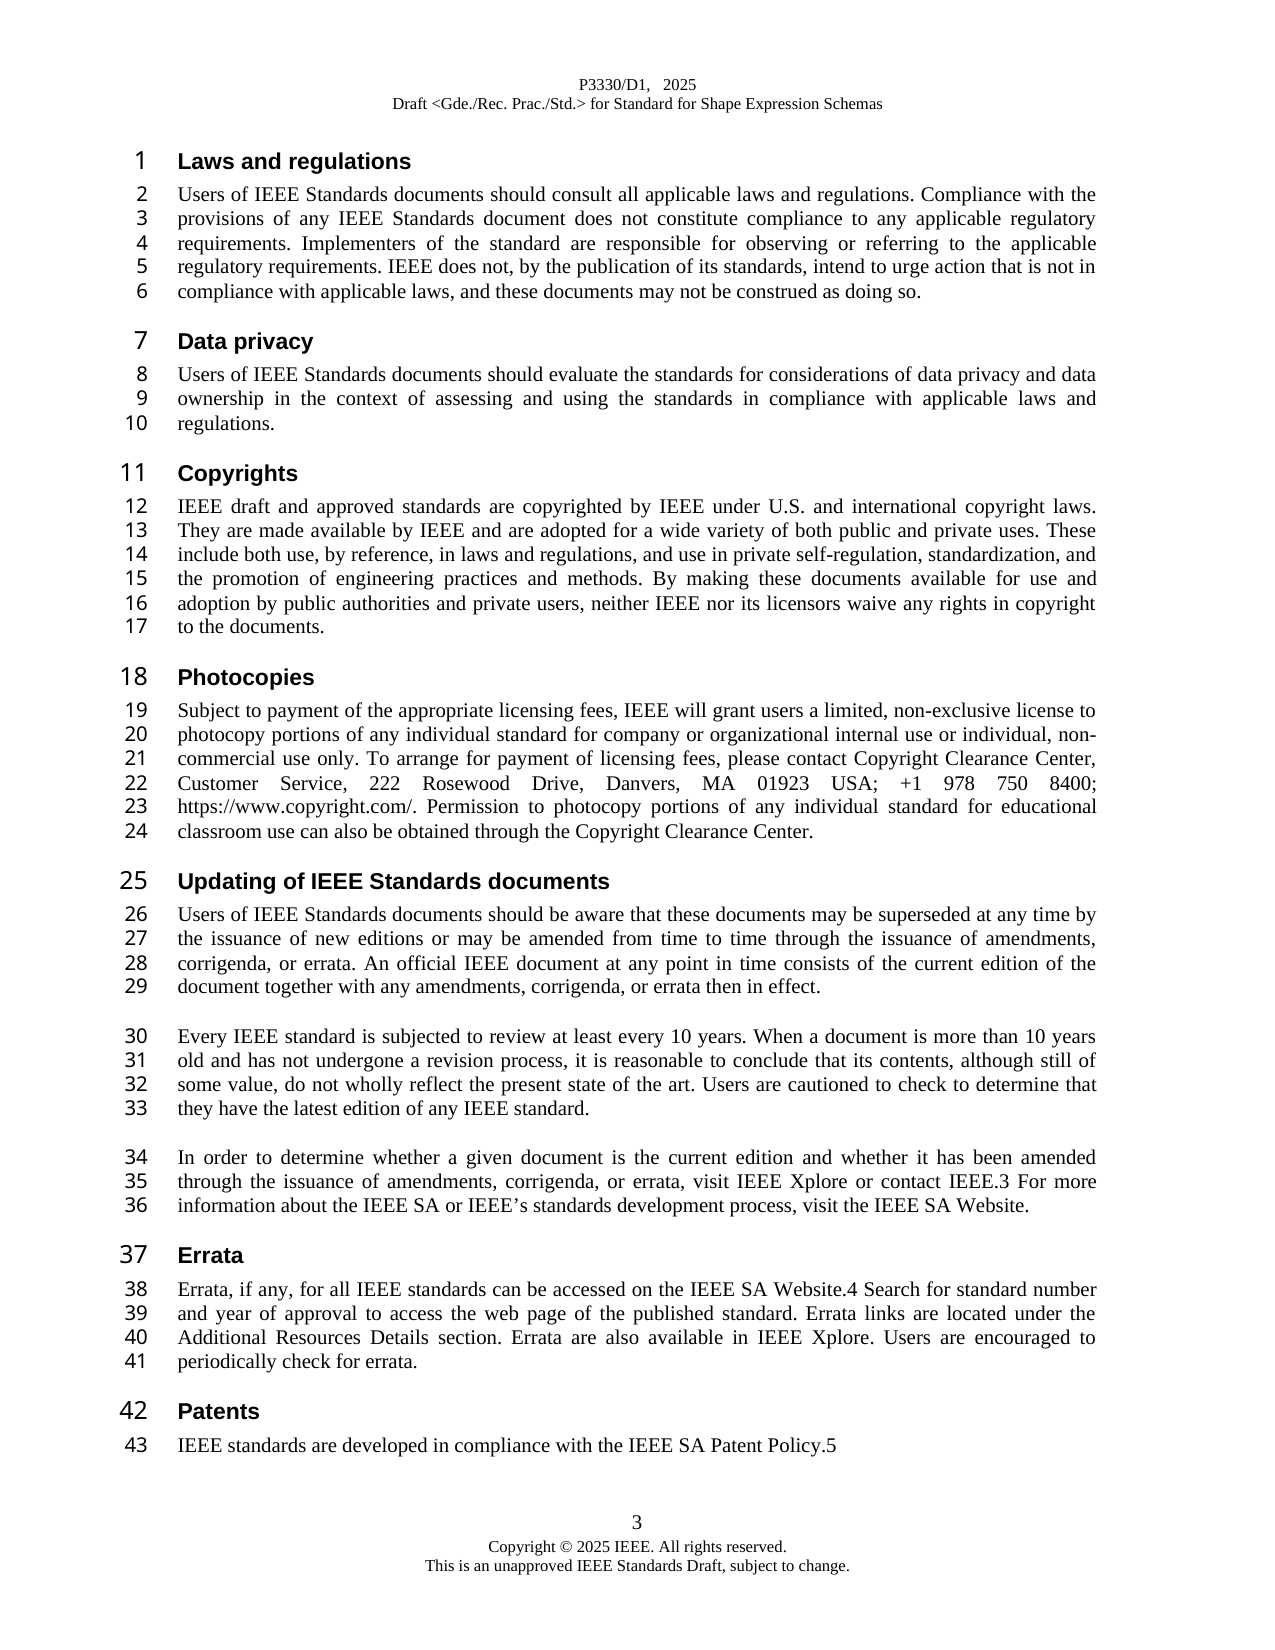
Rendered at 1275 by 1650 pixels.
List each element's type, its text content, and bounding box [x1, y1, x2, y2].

text IEEE standards are developed in compliance with the IEEE SA Patent Policy.5 [177, 1433, 1098, 1457]
subtitle Laws and regulations [177, 148, 1098, 174]
subtitle Errata [177, 1242, 1098, 1268]
subtitle Copyrights [177, 459, 1098, 486]
text Users of IEEE Standards documents should evaluate the standards for considerations of data privacy and data ownership in the context of assessing and using the standards in compliance with applicable laws and regulations. [177, 362, 1098, 434]
text Errata, if any, for all IEEE standards can be accessed on the IEEE SA Website.4 Search for standard number and year of approval to access the web page of the published standard. Errata links are located under the Additional Resources Details section. Errata are also available in IEEE Xplore. Users are encouraged to periodically check for errata. [177, 1277, 1098, 1373]
text Users of IEEE Standards documents should be aware that these documents may be superseded at any time by the issuance of new editions or may be amended from time to time through the issuance of amendments, corrigenda, or errata. An official IEEE document at any point in time consists of the current edition of the document together with any amendments, corrigenda, or errata then in effect. [177, 902, 1098, 998]
text Subject to payment of the appropriate licensing fees, IEEE will grant users a limited, non-exclusive license to photocopy portions of any individual standard for company or organizational internal use or individual, non-commercial use only. To arrange for payment of licensing fees, please contact Copyright Clearance Center, Customer Service, 222 Rosewood Drive, Danvers, MA 01923 USA; +1 978 750 8400; https://www.copyright.com/. Permission to photocopy portions of any individual standard for educational classroom use can also be obtained through the Copyright Clearance Center. [177, 698, 1098, 843]
subtitle Photocopies [177, 663, 1098, 690]
text Users of IEEE Standards documents should consult all applicable laws and regulations. Compliance with the provisions of any IEEE Standards document does not constitute compliance to any applicable regulatory requirements. Implementers of the standard are responsible for observing or referring to the applicable regulatory requirements. IEEE does not, by the publication of its standards, intend to urge action that is not in compliance with applicable laws, and these documents may not be construed as doing so. [177, 182, 1098, 303]
text Every IEEE standard is subjected to review at least every 10 years. When a document is more than 10 years old and has not undergone a revision process, it is reasonable to conclude that its contents, although still of some value, do not wholly reflect the present state of the art. Users are cautioned to check to determine that they have the latest edition of any IEEE standard. [177, 1023, 1098, 1120]
text In order to determine whether a given document is the current edition and whether it has been amended through the issuance of amendments, corrigenda, or errata, visit IEEE Xplore or contact IEEE.3 For more information about the IEEE SA or IEEE’s standards development process, visit the IEEE SA Website. [177, 1145, 1098, 1217]
subtitle Updating of IEEE Standards documents [177, 868, 1098, 894]
subtitle Patents [177, 1398, 1098, 1424]
text IEEE draft and approved standards are copyrighted by IEEE under U.S. and international copyright laws. They are made available by IEEE and are adopted for a wide variety of both public and private uses. These include both use, by reference, in laws and regulations, and use in private self-regulation, standardization, and the promotion of engineering practices and methods. By making these documents available for use and adoption by public authorities and private users, neither IEEE nor its licensors waive any rights in copyright to the documents. [177, 494, 1098, 638]
subtitle Data privacy [177, 328, 1098, 354]
